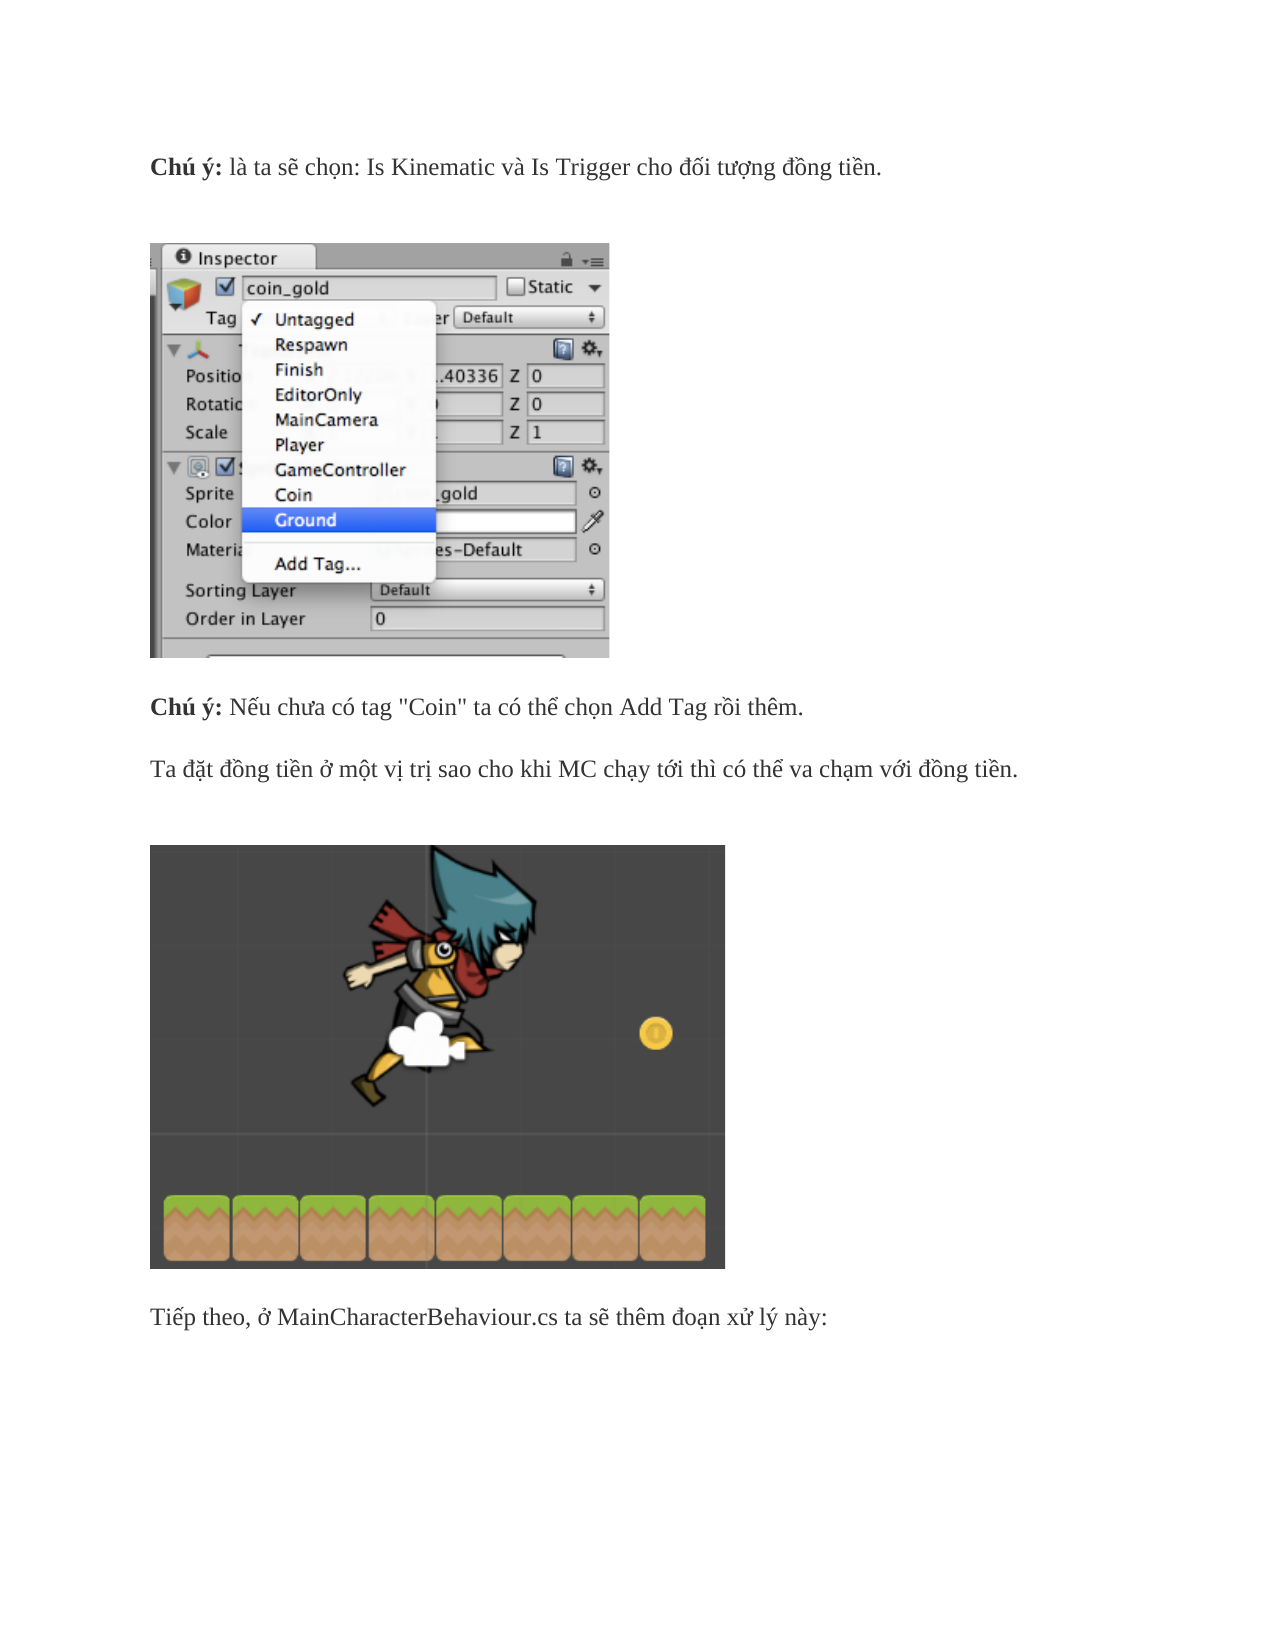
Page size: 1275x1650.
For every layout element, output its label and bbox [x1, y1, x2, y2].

text [150, 150, 1125, 1394]
picture [150, 243, 610, 658]
picture [150, 845, 725, 1269]
